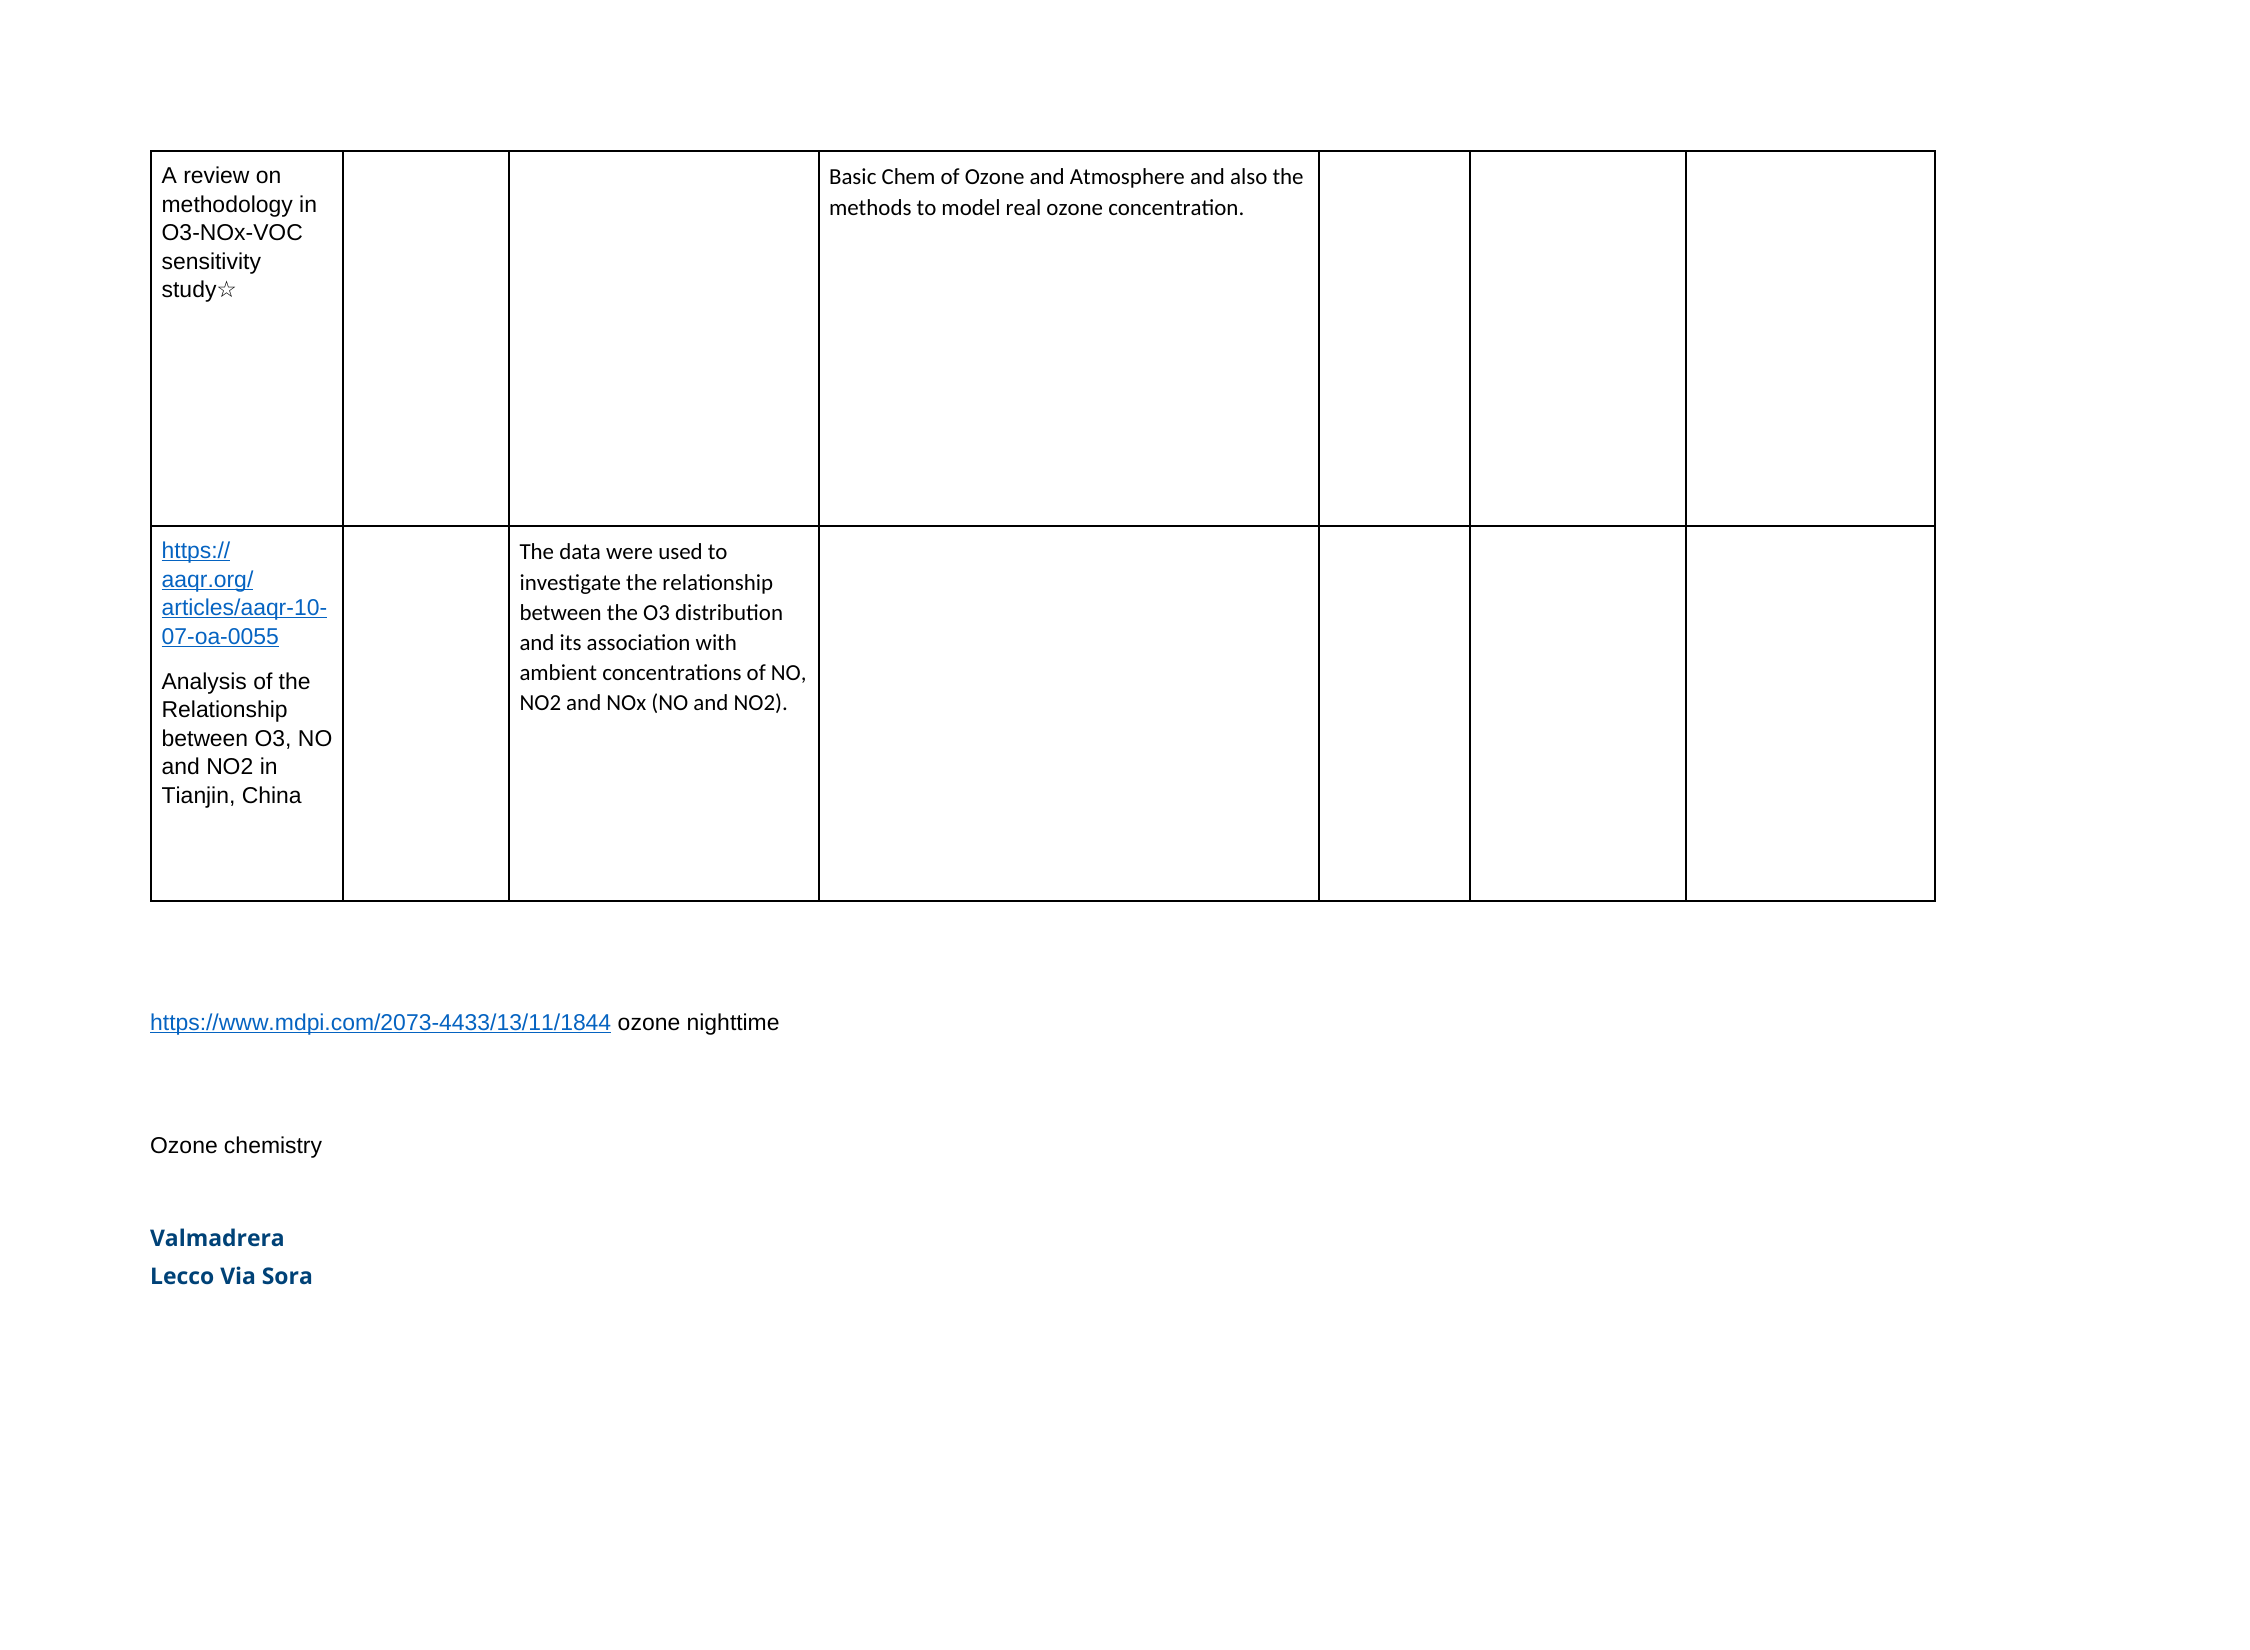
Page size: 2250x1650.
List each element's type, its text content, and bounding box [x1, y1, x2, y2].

subtitle Lecco Via Sora [150, 1260, 2100, 1291]
table_cell [1687, 527, 1934, 900]
text Ozone chemistry [150, 1132, 2100, 1158]
table_cell Basic Chem of Ozone and Atmosphere and also the methods to model real ozone concentration. [820, 152, 1318, 525]
table_cell [344, 152, 508, 525]
subtitle Valmadrera [150, 1222, 2100, 1253]
table_cell [1471, 152, 1685, 525]
table_cell [510, 152, 818, 525]
text https://www.mdpi.com/2073-4433/13/11/1844 ozone nighttime [150, 1009, 2100, 1036]
table_cell [344, 527, 508, 900]
table_cell [1320, 152, 1469, 525]
table_cell [1687, 152, 1934, 525]
table_cell [1320, 527, 1469, 900]
table_cell [820, 527, 1318, 900]
table_cell The data were used to investigate the relationship between the O3 distribution and its association with ambient concentrations of NO, NO2 and NOx (NO and NO2). [510, 527, 818, 900]
table_cell https://aaqr.org/articles/aaqr-10-07-oa-0055 Analysis of the Relationship between O3, NO and NO2 in Tianjin, China [152, 527, 342, 900]
table_cell A review on methodology in O3-NOx-VOC sensitivity study☆ [152, 152, 342, 525]
table_cell [1471, 527, 1685, 900]
